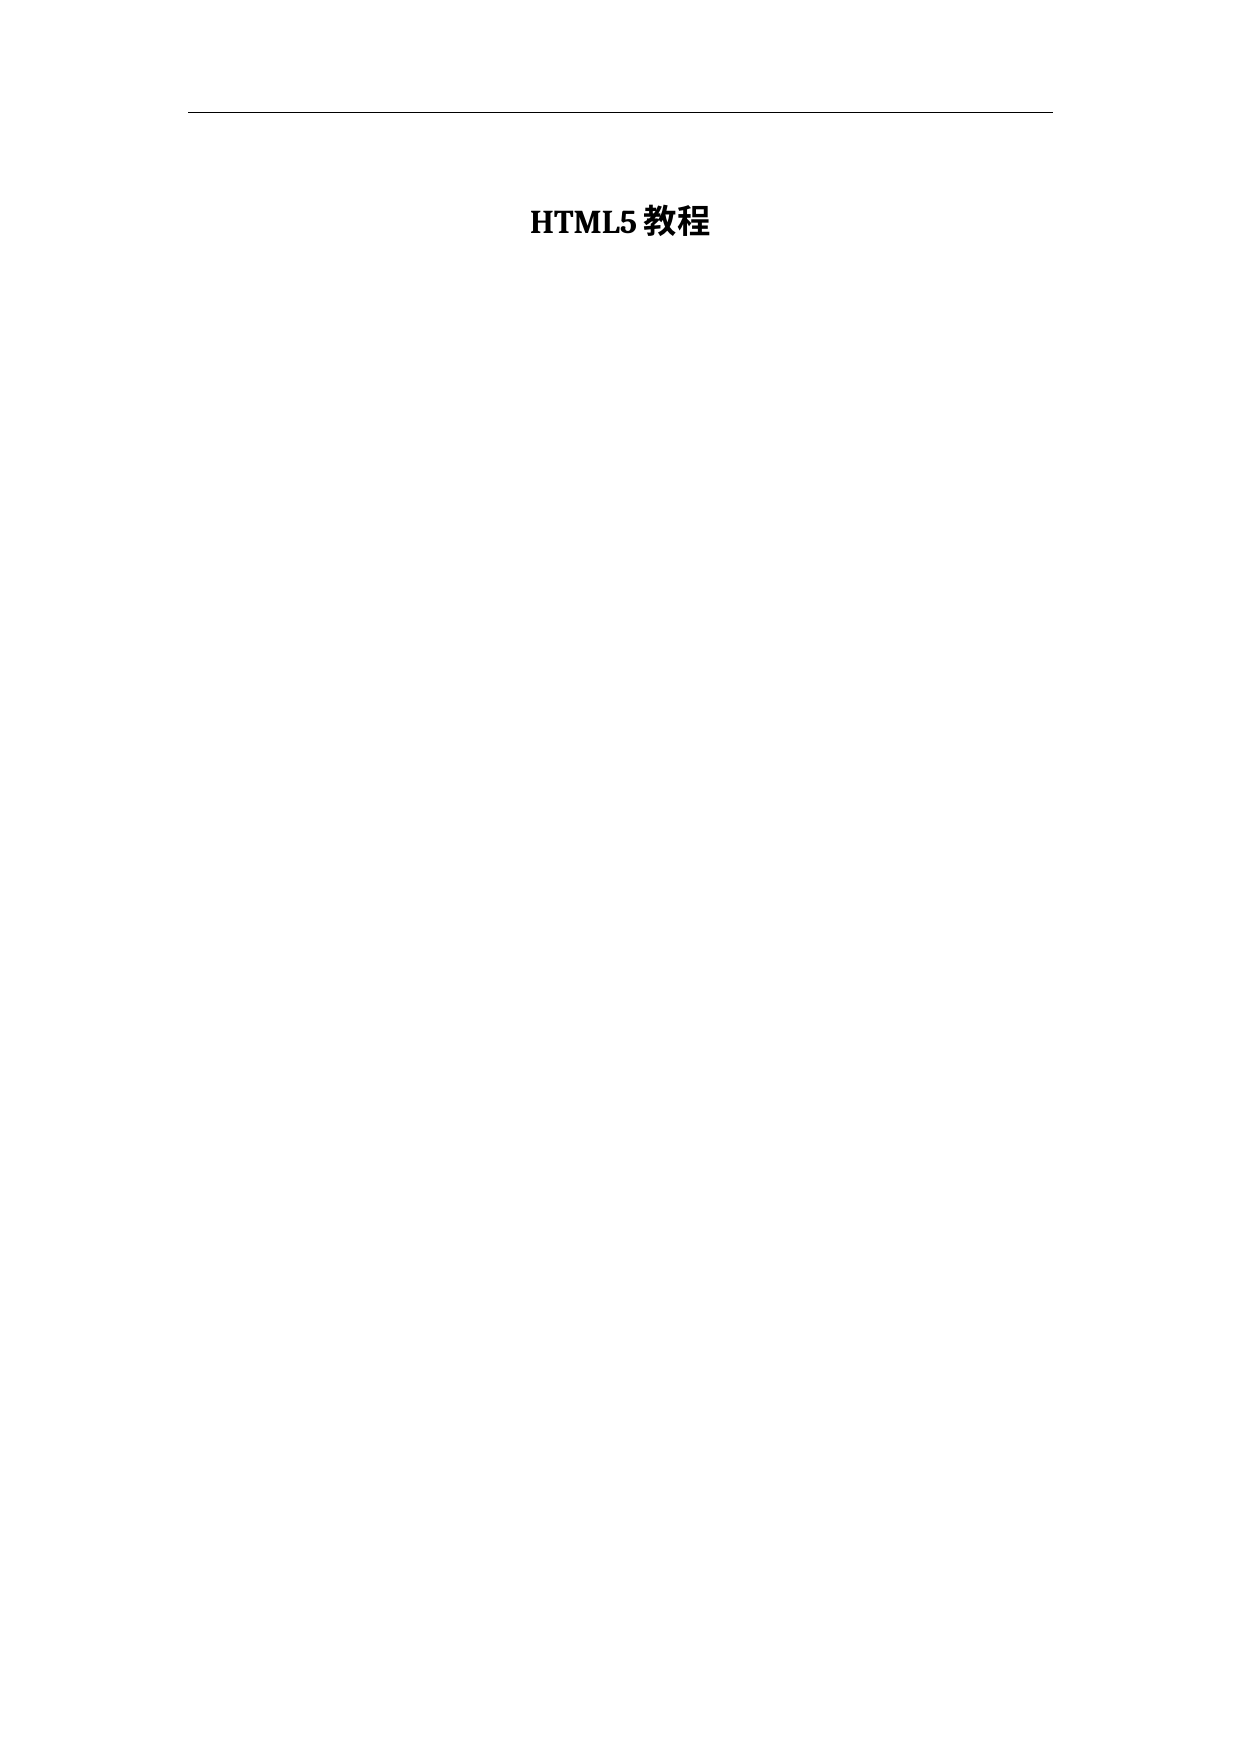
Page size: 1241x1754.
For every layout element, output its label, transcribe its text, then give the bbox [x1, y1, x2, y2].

title HTML5教程 [187, 187, 1053, 252]
